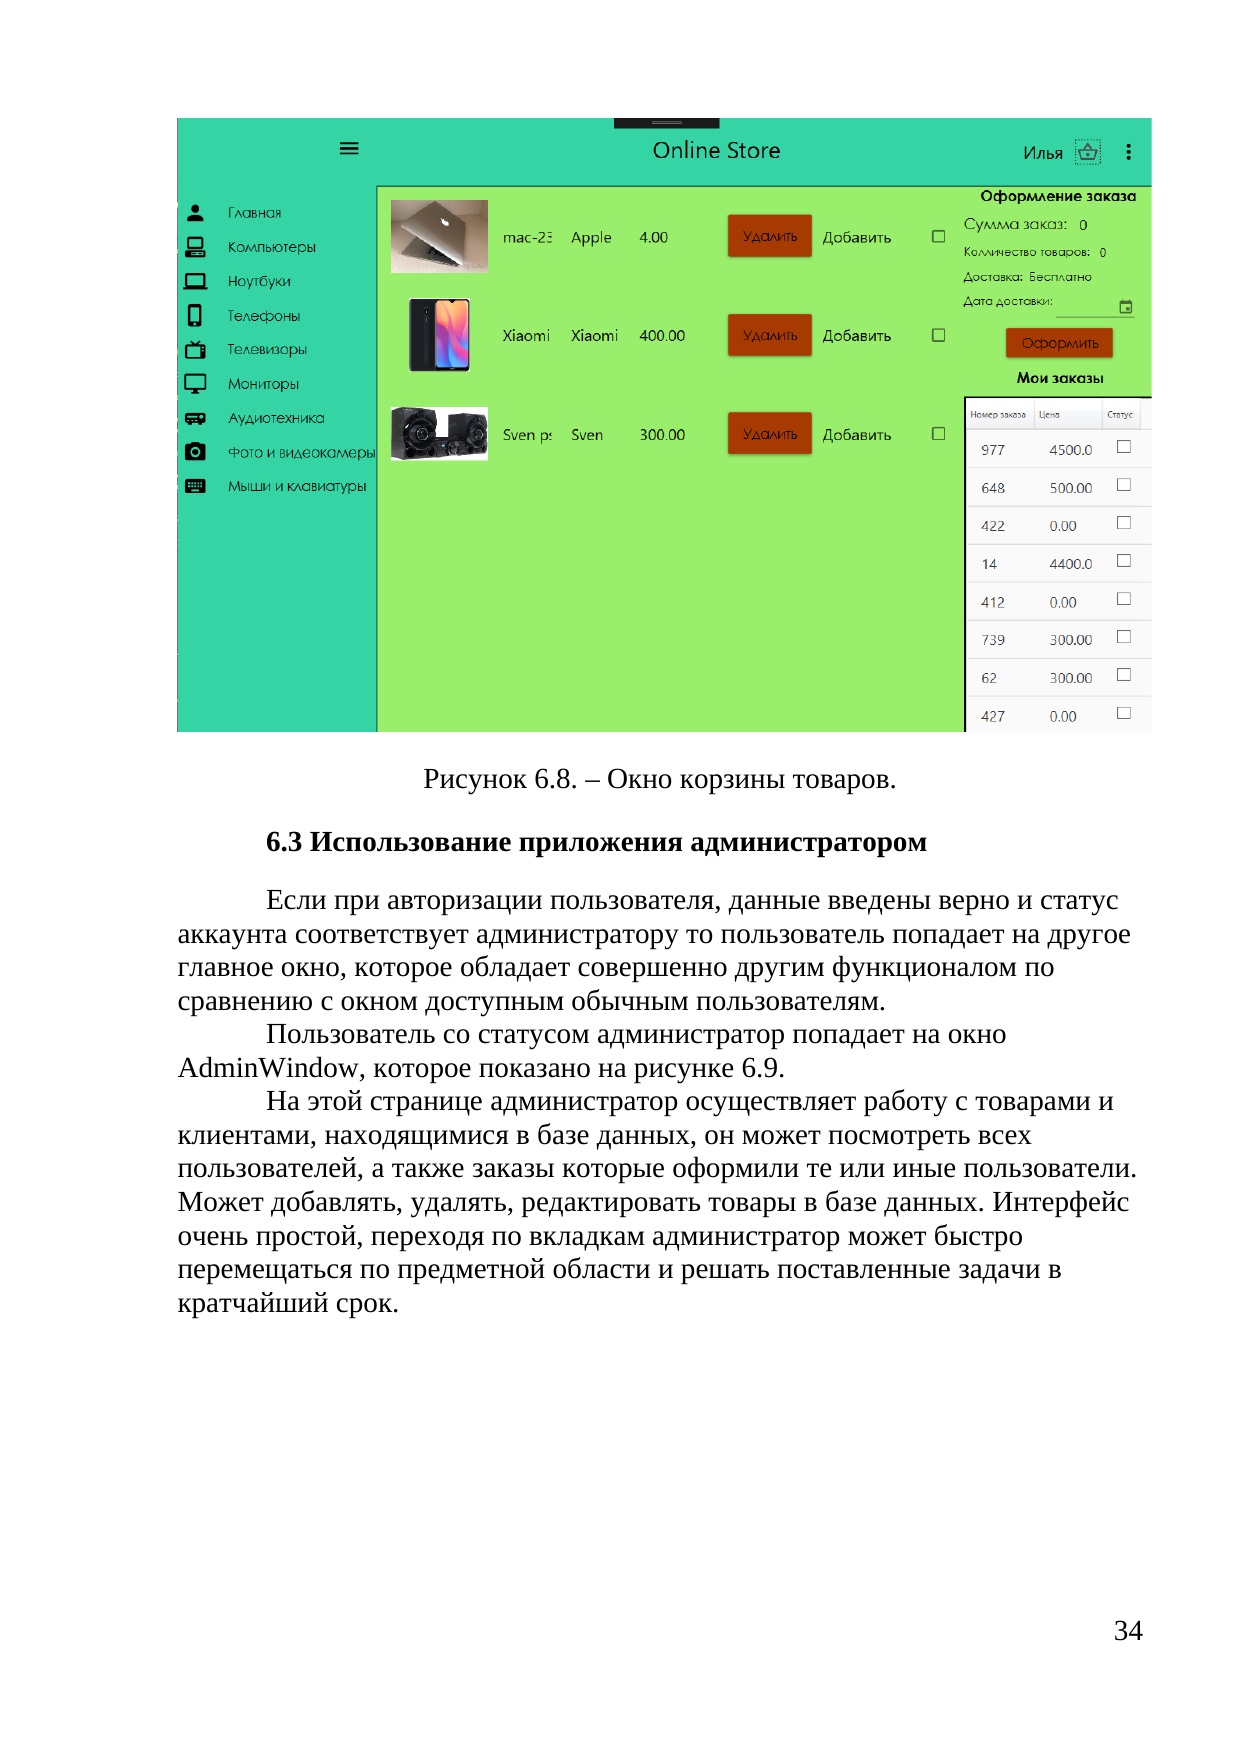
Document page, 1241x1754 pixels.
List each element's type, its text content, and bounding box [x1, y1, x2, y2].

subtitle 6.3 Использование приложения администратором [266, 824, 1143, 857]
list Пользователь со статусом администратор попадает на окно AdminWindow, которое показано на рисунке 6.9. [177, 1016, 1143, 1083]
picture [177, 118, 1152, 732]
list На этой странице администратор осуществляет работу с товарами и клиентами, находящимися в базе данных, он может посмотреть всех пользователей, а также заказы которые оформили те или иные пользователи. Может добавлять, удалять, редактировать товары в базе данных. Интерфейс очень простой, переходя по вкладкам администратор может быстро перемещаться по предметной области и решать поставленные задачи в кратчайший срок. [177, 1083, 1143, 1318]
list Рисунок 6.8. – Окно корзины товаров. [177, 761, 1143, 794]
list Если при авторизации пользователя, данные введены верно и статус аккаунта соответствует администратору то пользователь попадает на другое главное окно, которое обладает совершенно другим функционалом по сравнению с окном доступным обычным пользователям. [177, 882, 1143, 1016]
